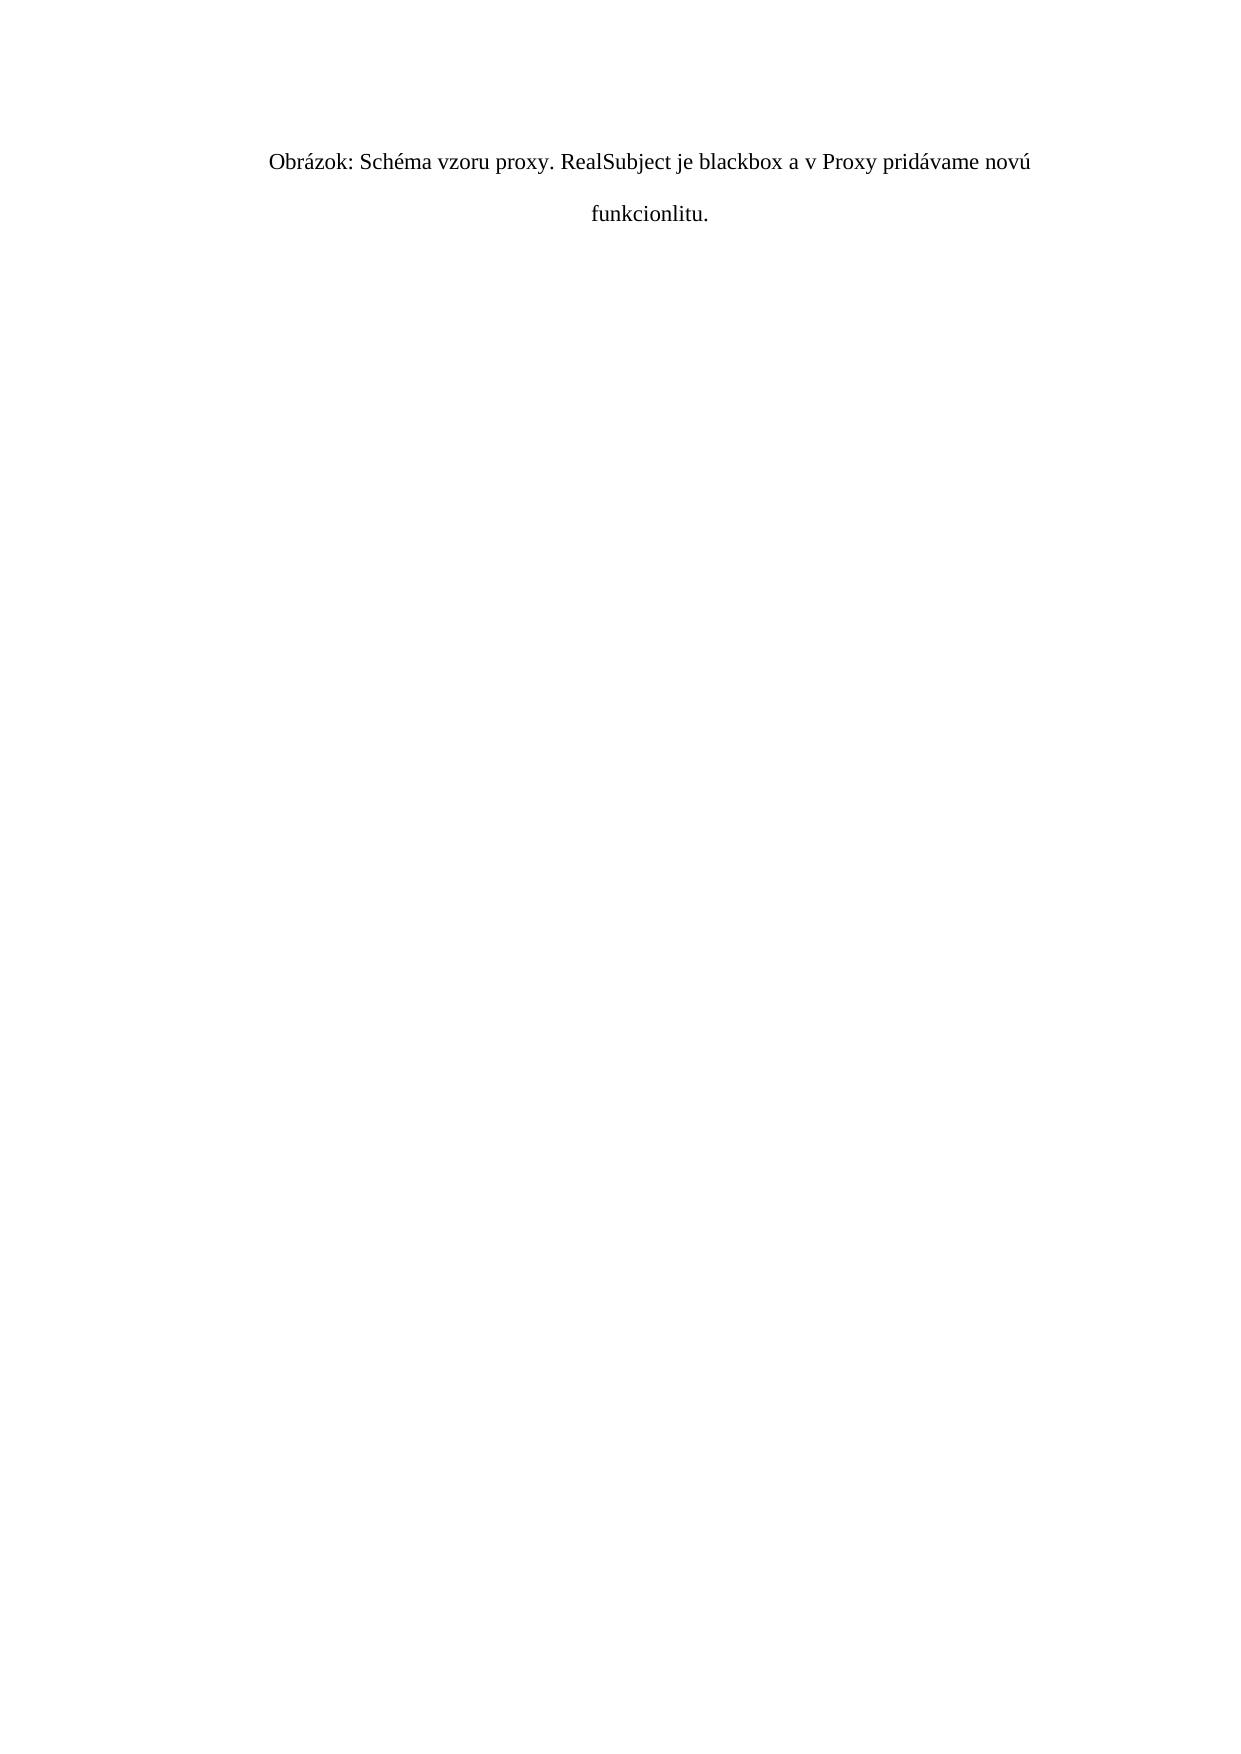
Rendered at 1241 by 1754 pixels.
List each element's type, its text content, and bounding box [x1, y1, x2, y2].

text Obrázok: Schéma vzoru proxy. RealSubject je blackbox a v Proxy pridávame novú funkcionlitu. [207, 148, 1092, 227]
